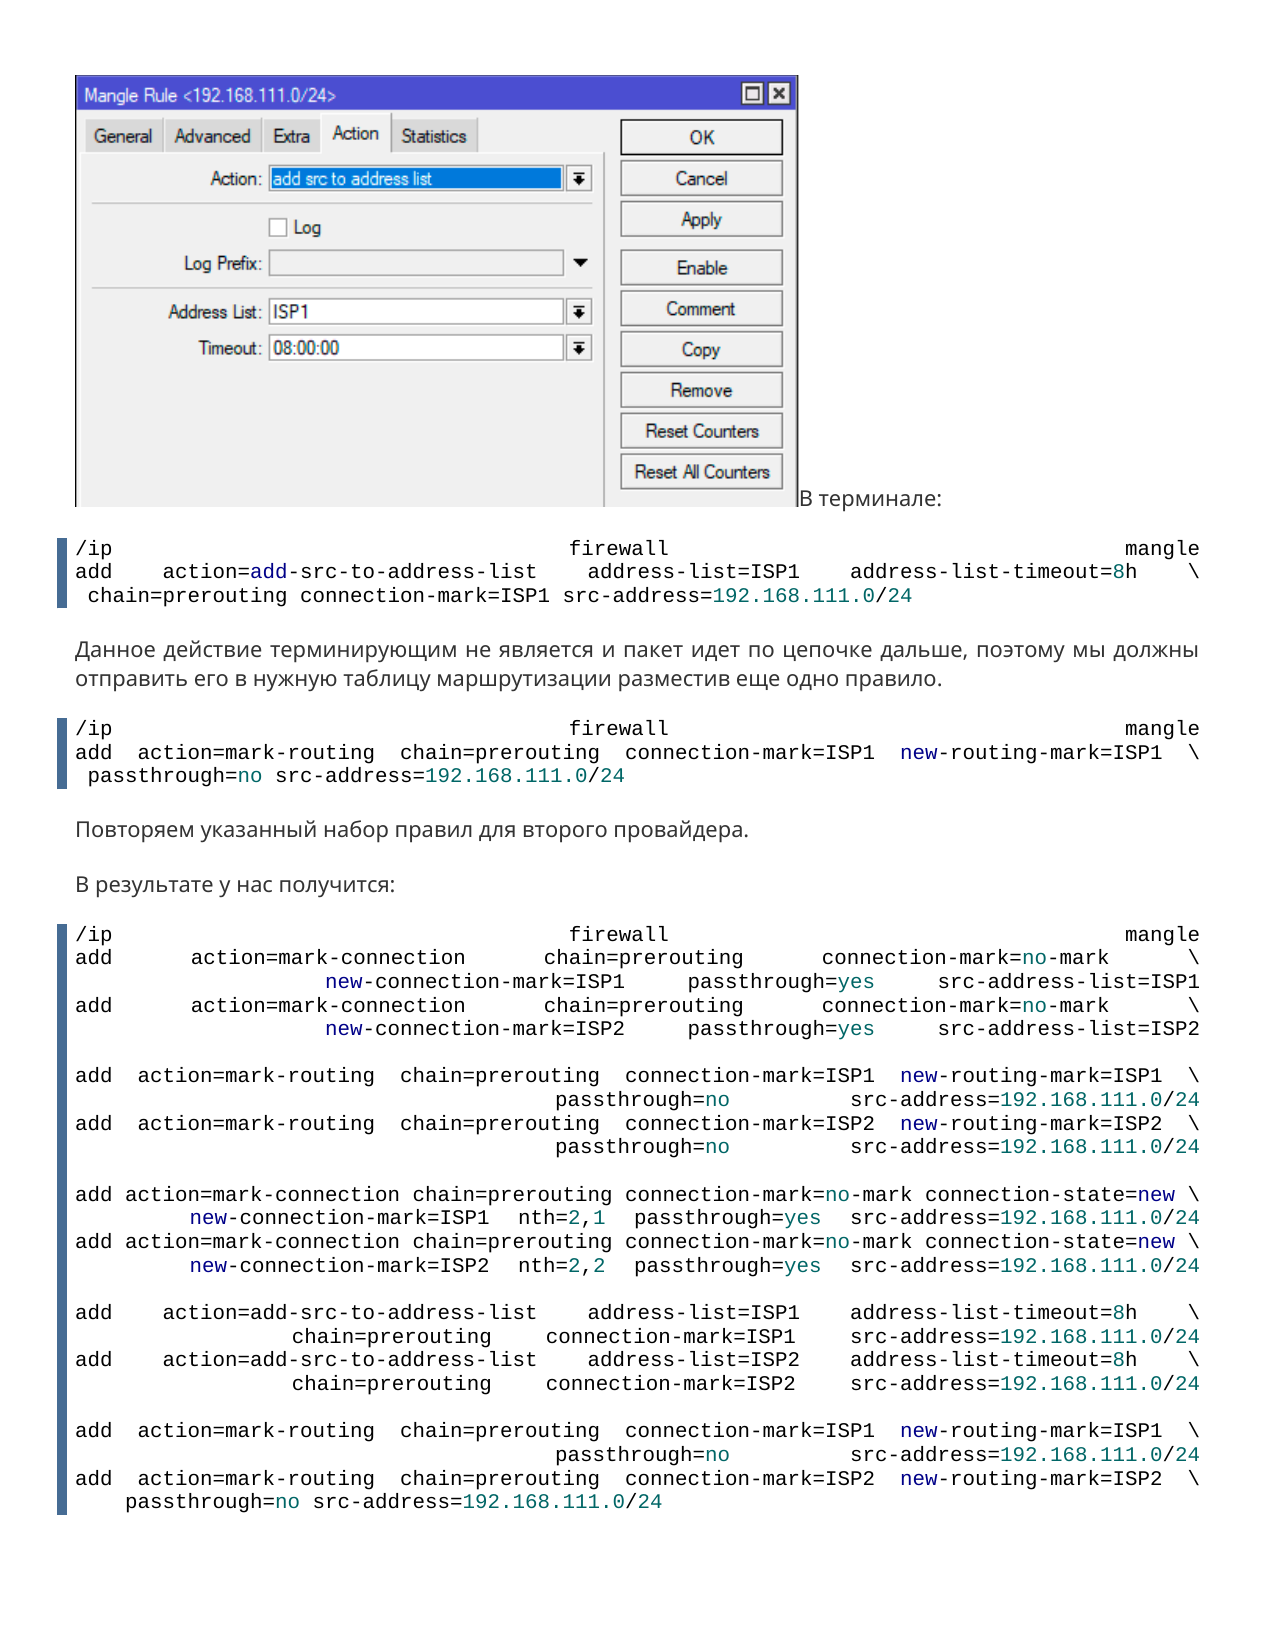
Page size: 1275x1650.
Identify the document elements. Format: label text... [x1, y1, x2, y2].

text Данное действие терминирующим не является и пакет идет по цепочке дальше, поэтому мы должны отправить его в нужную таблицу маршрутизации разместив еще одно правило. [75, 633, 1200, 693]
text В результате у нас получится: [75, 869, 1200, 899]
text Повторяем указанный набор правил для второго провайдера. [75, 814, 1200, 844]
text /ip firewall mangle add action=mark-connection chain=prerouting connection-mark=no-mark \ new-connection-mark=ISP1 passthrough=yes src-address-list=ISP1 add action=mark-connection chain=prerouting connection-mark=no-mark \ new-connection-mark=ISP2 passthrough=yes src-address-list=ISP2 add action=mark-routing chain=prerouting connection-mark=ISP1 new-routing-mark=ISP1 \ passthrough=no src-address=192.168.111.0/24 add action=mark-routing chain=prerouting connection-mark=ISP2 new-routing-mark=ISP2 \ passthrough=no src-address=192.168.111.0/24 add action=mark-connection chain=prerouting connection-mark=no-mark connection-state=new \ new-connection-mark=ISP1 nth=2,1 passthrough=yes src-address=192.168.111.0/24 add action=mark-connection chain=prerouting connection-mark=no-mark connection-state=new \ new-connection-mark=ISP2 nth=2,2 passthrough=yes src-address=192.168.111.0/24 add action=add-src-to-address-list address-list=ISP1 address-list-timeout=8h \ chain=prerouting connection-mark=ISP1 src-address=192.168.111.0/24 add action=add-src-to-address-list address-list=ISP2 address-list-timeout=8h \ chain=prerouting connection-mark=ISP2 src-address=192.168.111.0/24 add action=mark-routing chain=prerouting connection-mark=ISP1 new-routing-mark=ISP1 \ passthrough=no src-address=192.168.111.0/24 add action=mark-routing chain=prerouting connection-mark=ISP2 new-routing-mark=ISP2 \ passthrough=no src-address=192.168.111.0/24 [67, 924, 1200, 1515]
text /ip firewall mangle add action=mark-routing chain=prerouting connection-mark=ISP1 new-routing-mark=ISP1 \ passthrough=no src-address=192.168.111.0/24 [625, 742, 1200, 789]
picture [75, 75, 799, 507]
text /ip firewall mangle add action=add-src-to-address-list address-list=ISP1 address-list-timeout=8h \ chain=prerouting connection-mark=ISP1 src-address=192.168.111.0/24 [912, 561, 1200, 608]
